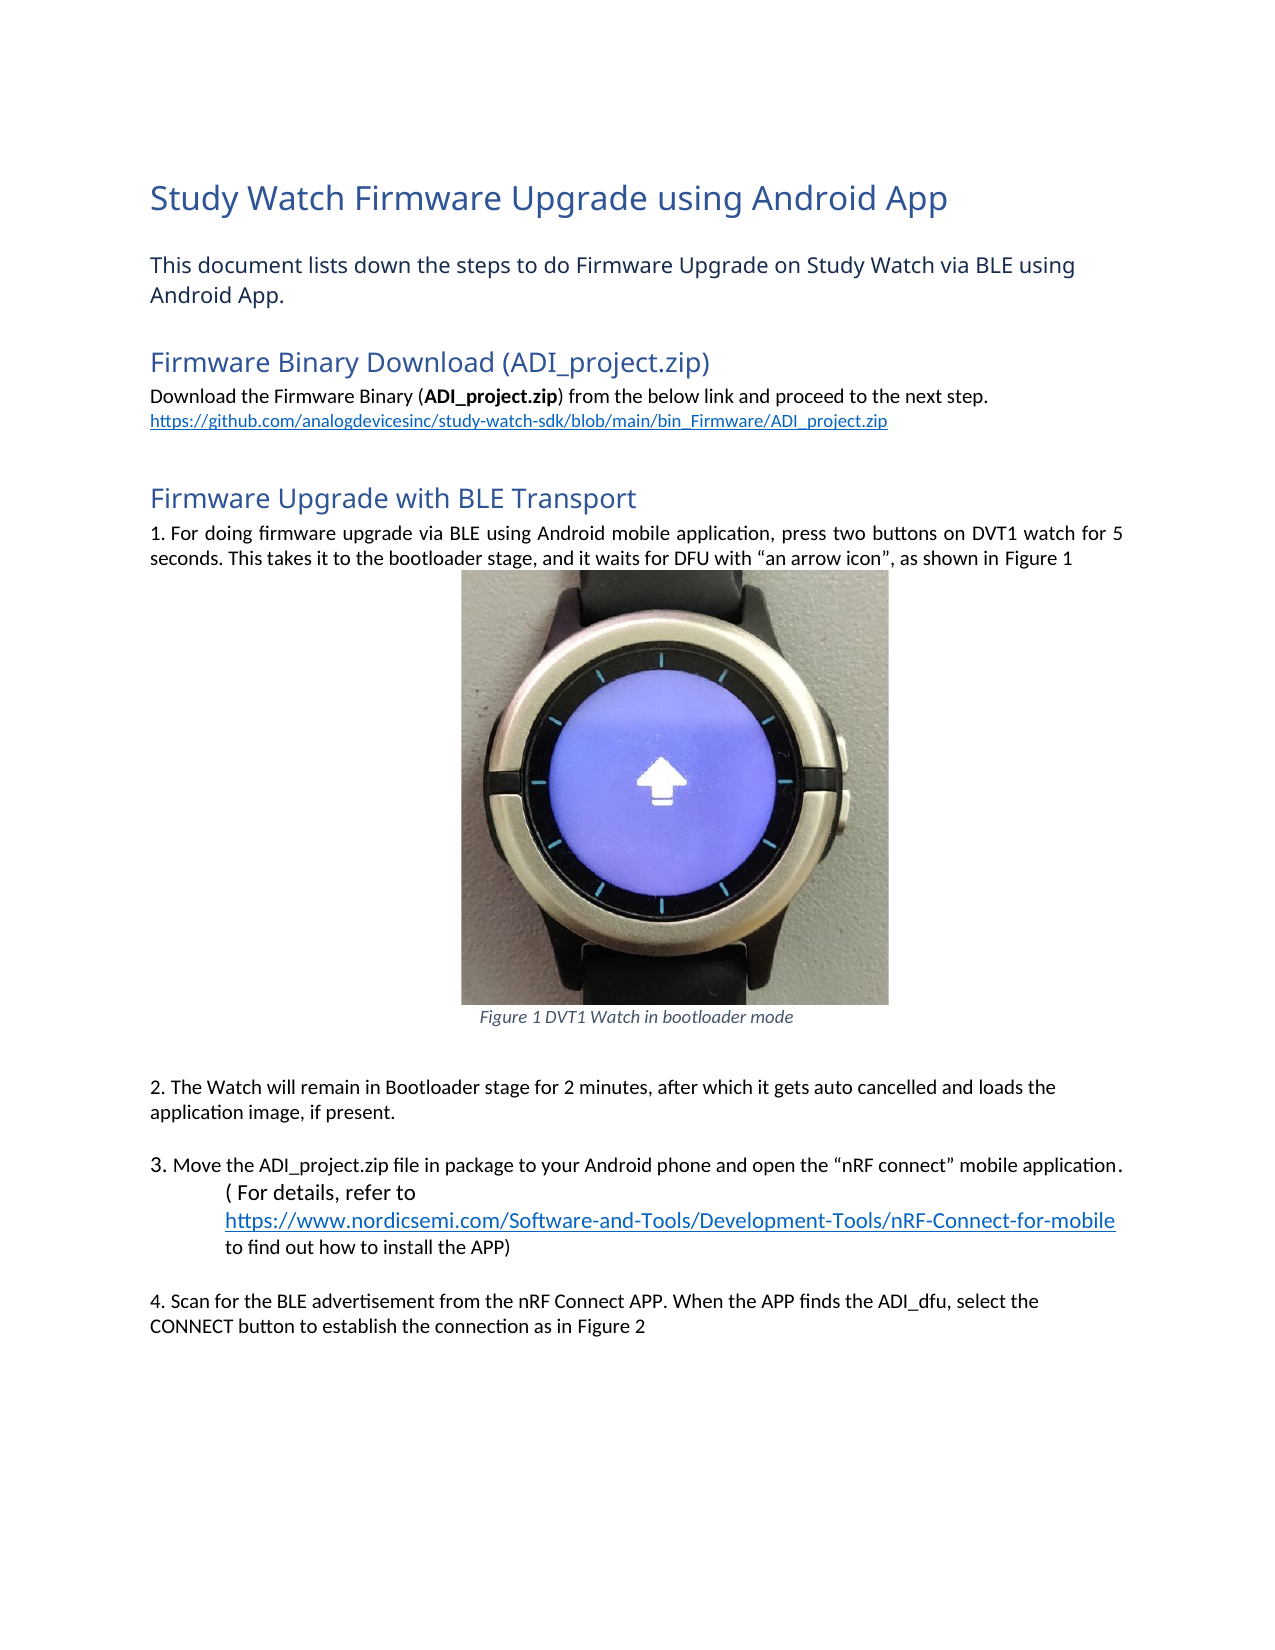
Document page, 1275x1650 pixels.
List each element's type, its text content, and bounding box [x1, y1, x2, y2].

text https://github.com/analogdevicesinc/study-watch-sdk/blob/main/bin_Firmware/ADI_project.zip [150, 409, 1125, 432]
subtitle Firmware Upgrade with BLE Transport [150, 480, 1125, 517]
list The Watch will remain in Bootloader stage for 2 minutes, after which it gets auto cancelled and loads the application image, if present. [150, 1074, 1125, 1125]
list For doing firmware upgrade via BLE using Android mobile application, press two buttons on DVT1 watch for 5 seconds. This takes it to the bootloader stage, and it waits for DFU with “an arrow icon”, as shown in Figure 1 [150, 520, 1125, 571]
text This document lists down the steps to do Firmware Upgrade on Study Watch via BLE using Android App. [150, 250, 1125, 310]
list ( For details, refer to https://www.nordicsemi.com/Software-and-Tools/Development-Tools/nRF-Connect-for-mobile to find out how to install the APP) [225, 1178, 1125, 1260]
subtitle Firmware Binary Download (ADI_project.zip) [150, 344, 1125, 381]
picture [461, 570, 889, 1005]
subtitle Study Watch Firmware Upgrade using Android App [150, 175, 1125, 220]
text Download the Firmware Binary (ADI_project.zip) from the below link and proceed to the next step. [150, 383, 1125, 409]
text Figure 1 DVT1 Watch in bootloader mode [150, 1005, 1125, 1028]
list Move the ADI_project.zip file in package to your Android phone and open the “nRF connect” mobile application. [150, 1150, 1125, 1178]
list Scan for the BLE advertisement from the nRF Connect APP. When the APP finds the ADI_dfu, select the CONNECT button to establish the connection as in Figure 2 [150, 1288, 1125, 1339]
